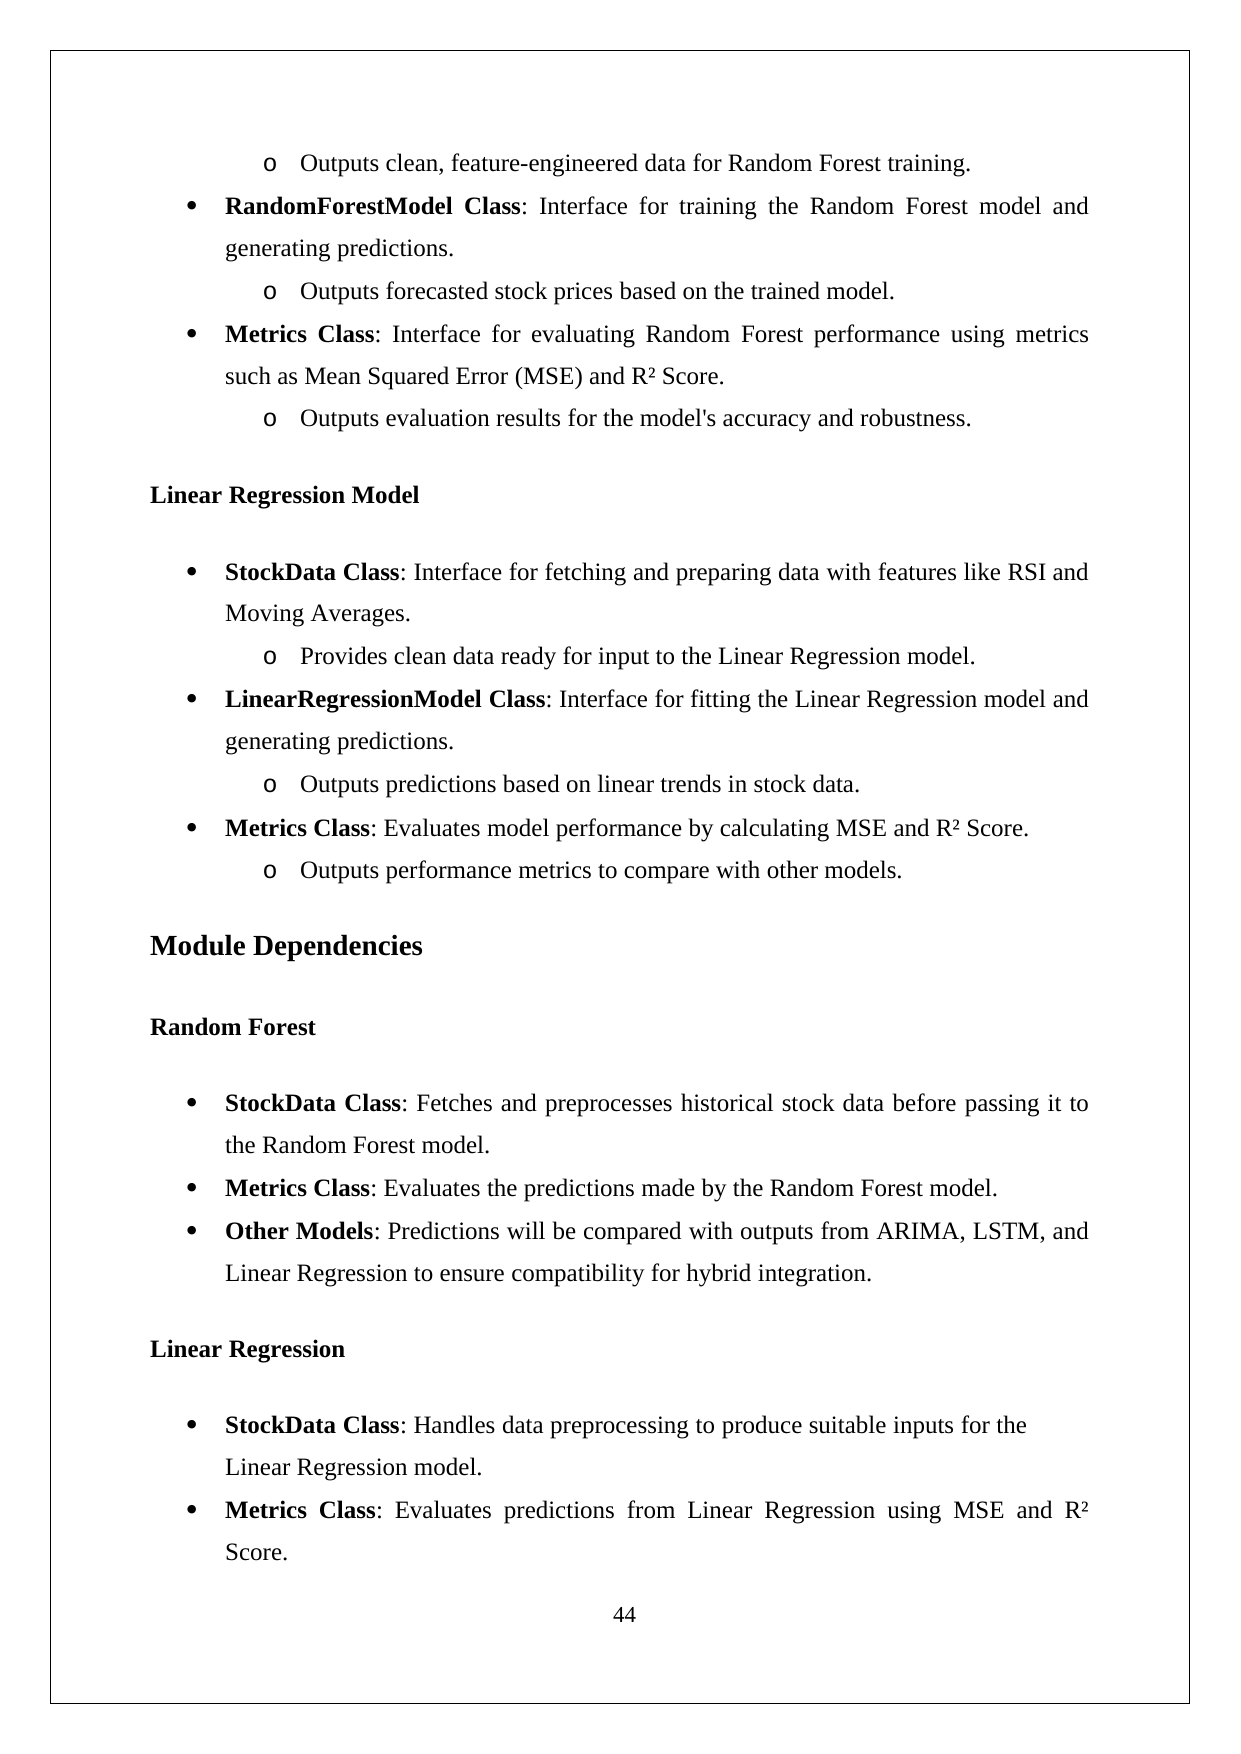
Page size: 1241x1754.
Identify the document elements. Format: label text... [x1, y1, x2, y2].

text Random Forest [150, 1012, 1130, 1041]
list Outputs performance metrics to compare with other models. [262, 856, 1130, 886]
subtitle Module Dependencies [150, 928, 1130, 962]
list Metrics Class: Interface for evaluating Random Forest performance using metrics such as Mean Squared Error (MSE) and R² Score. [187, 319, 1090, 389]
text Linear Regression [150, 1334, 1130, 1362]
list Outputs predictions based on linear trends in stock data. [262, 769, 1130, 800]
list Metrics Class: Evaluates predictions from Linear Regression using MSE and R² Score. [187, 1495, 1090, 1566]
list StockData Class: Handles data preprocessing to produce suitable inputs for the Linear Regression model. [187, 1410, 1090, 1481]
list Provides clean data ready for input to the Linear Regression model. [262, 641, 1130, 672]
text Linear Regression Model [150, 480, 1130, 509]
list RandomForestModel Class: Interface for training the Random Forest model and generating predictions. [187, 191, 1090, 262]
list Outputs clean, feature-engineered data for Random Forest training. [262, 148, 1130, 179]
list StockData Class: Fetches and preprocesses historical stock data before passing it to the Random Forest model. [187, 1088, 1091, 1159]
list LinearRegressionModel Class: Interface for fitting the Linear Regression model and generating predictions. [187, 684, 1090, 755]
list Other Models: Predictions will be compared with outputs from ARIMA, LSTM, and Linear Regression to ensure compatibility for hybrid integration. [187, 1216, 1090, 1286]
list Metrics Class: Evaluates the predictions made by the Random Forest model. [187, 1173, 1130, 1202]
list StockData Class: Interface for fetching and preparing data with features like RSI and Moving Averages. [187, 557, 1090, 627]
list Outputs forecasted stock prices based on the trained model. [262, 276, 1130, 307]
list Metrics Class: Evaluates model performance by calculating MSE and R² Score. [187, 813, 1130, 841]
list Outputs evaluation results for the model's accuracy and robustness. [262, 403, 1130, 434]
